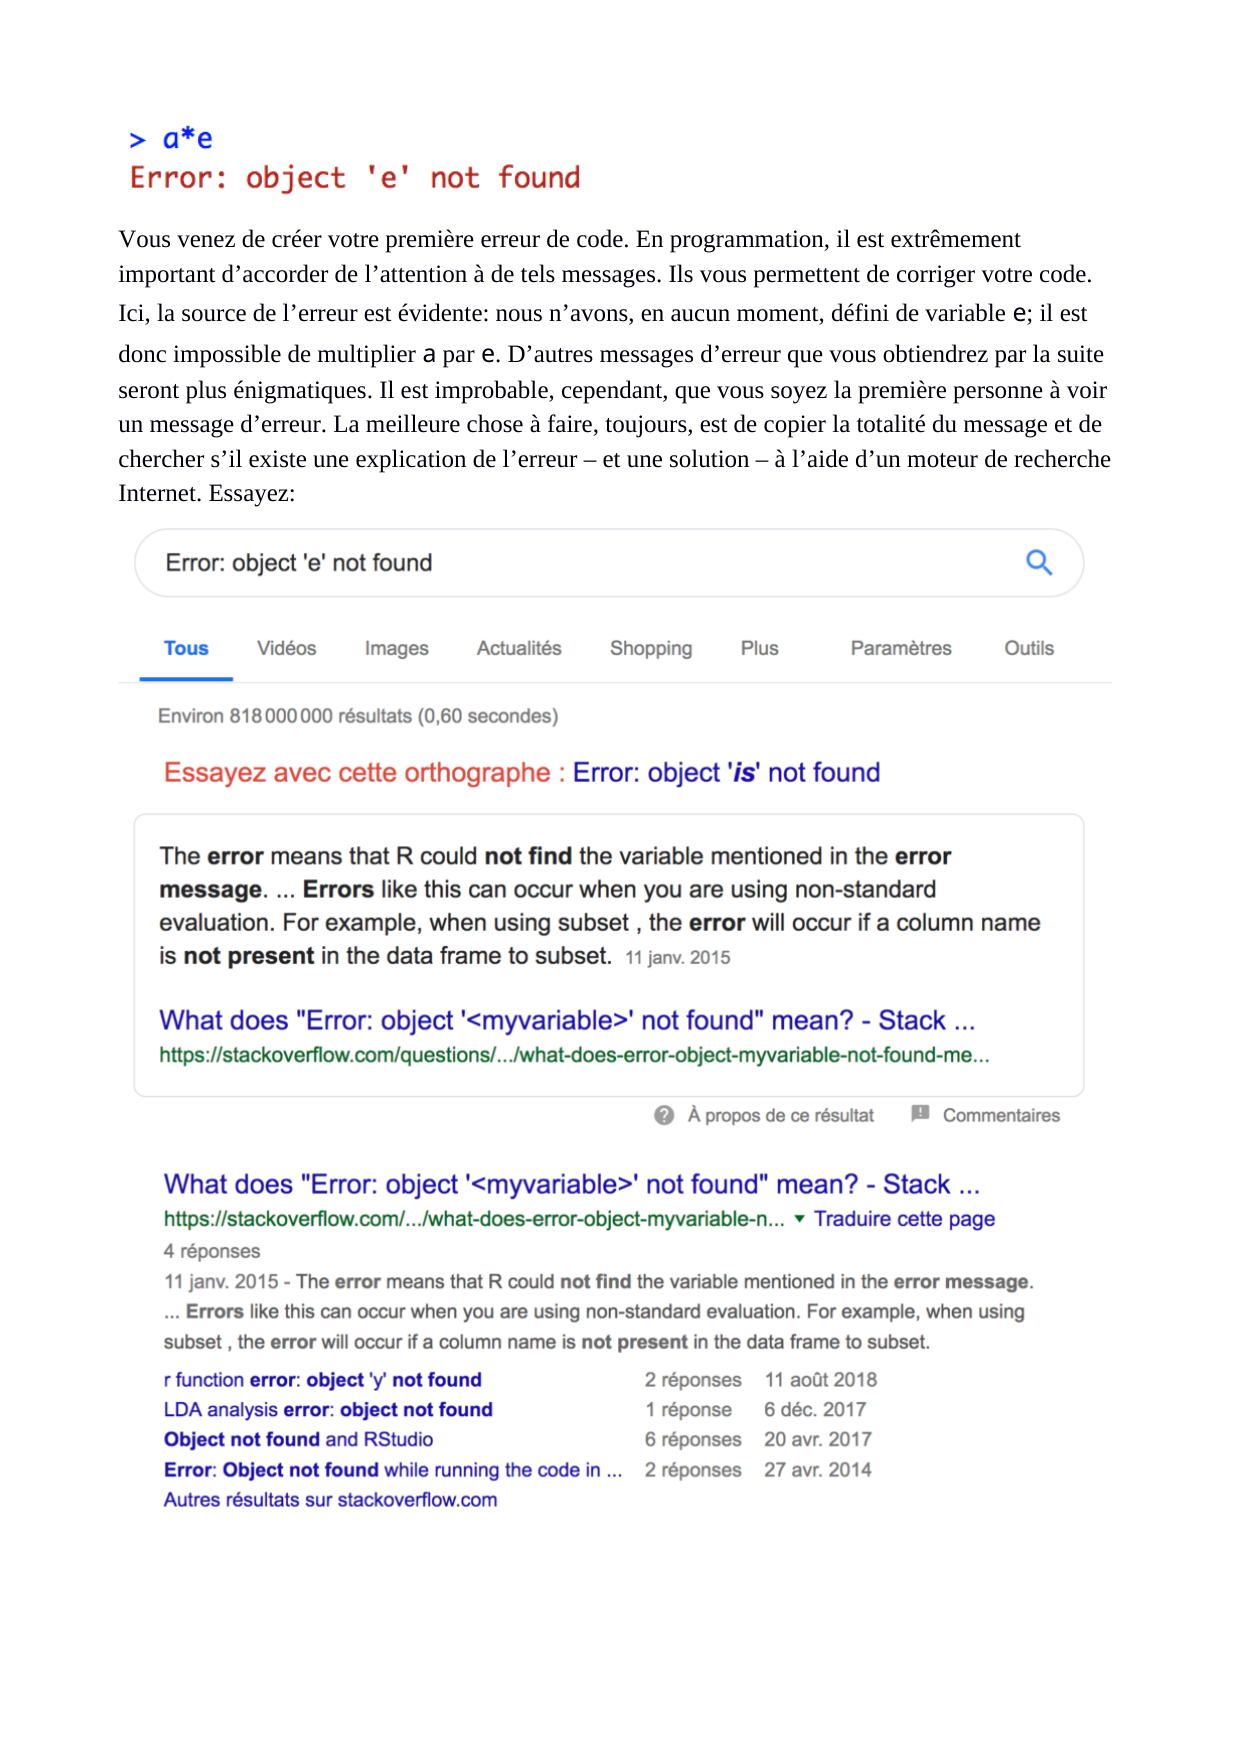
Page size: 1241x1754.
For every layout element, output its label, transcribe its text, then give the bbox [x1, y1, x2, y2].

picture [118, 118, 708, 204]
text Vous venez de créer votre première erreur de code. En programmation, il est extrêmement important d’accorder de l’attention à de tels messages. Ils vous permettent de corriger votre code. Ici, la source de l’erreur est évidente: nous n’avons, en aucun moment, défini de variable e; il est donc impossible de multiplier a par e. D’autres messages d’erreur que vous obtiendrez par la suite seront plus énigmatiques. Il est improbable, cependant, que vous soyez la première personne à voir un message d’erreur. La meilleure chose à faire, toujours, est de copier la totalité du message et de chercher s’il existe une explication de l’erreur – et une solution – à l’aide d’un moteur de recherche Internet. Essayez: [118, 224, 1122, 507]
picture [118, 512, 1113, 1543]
